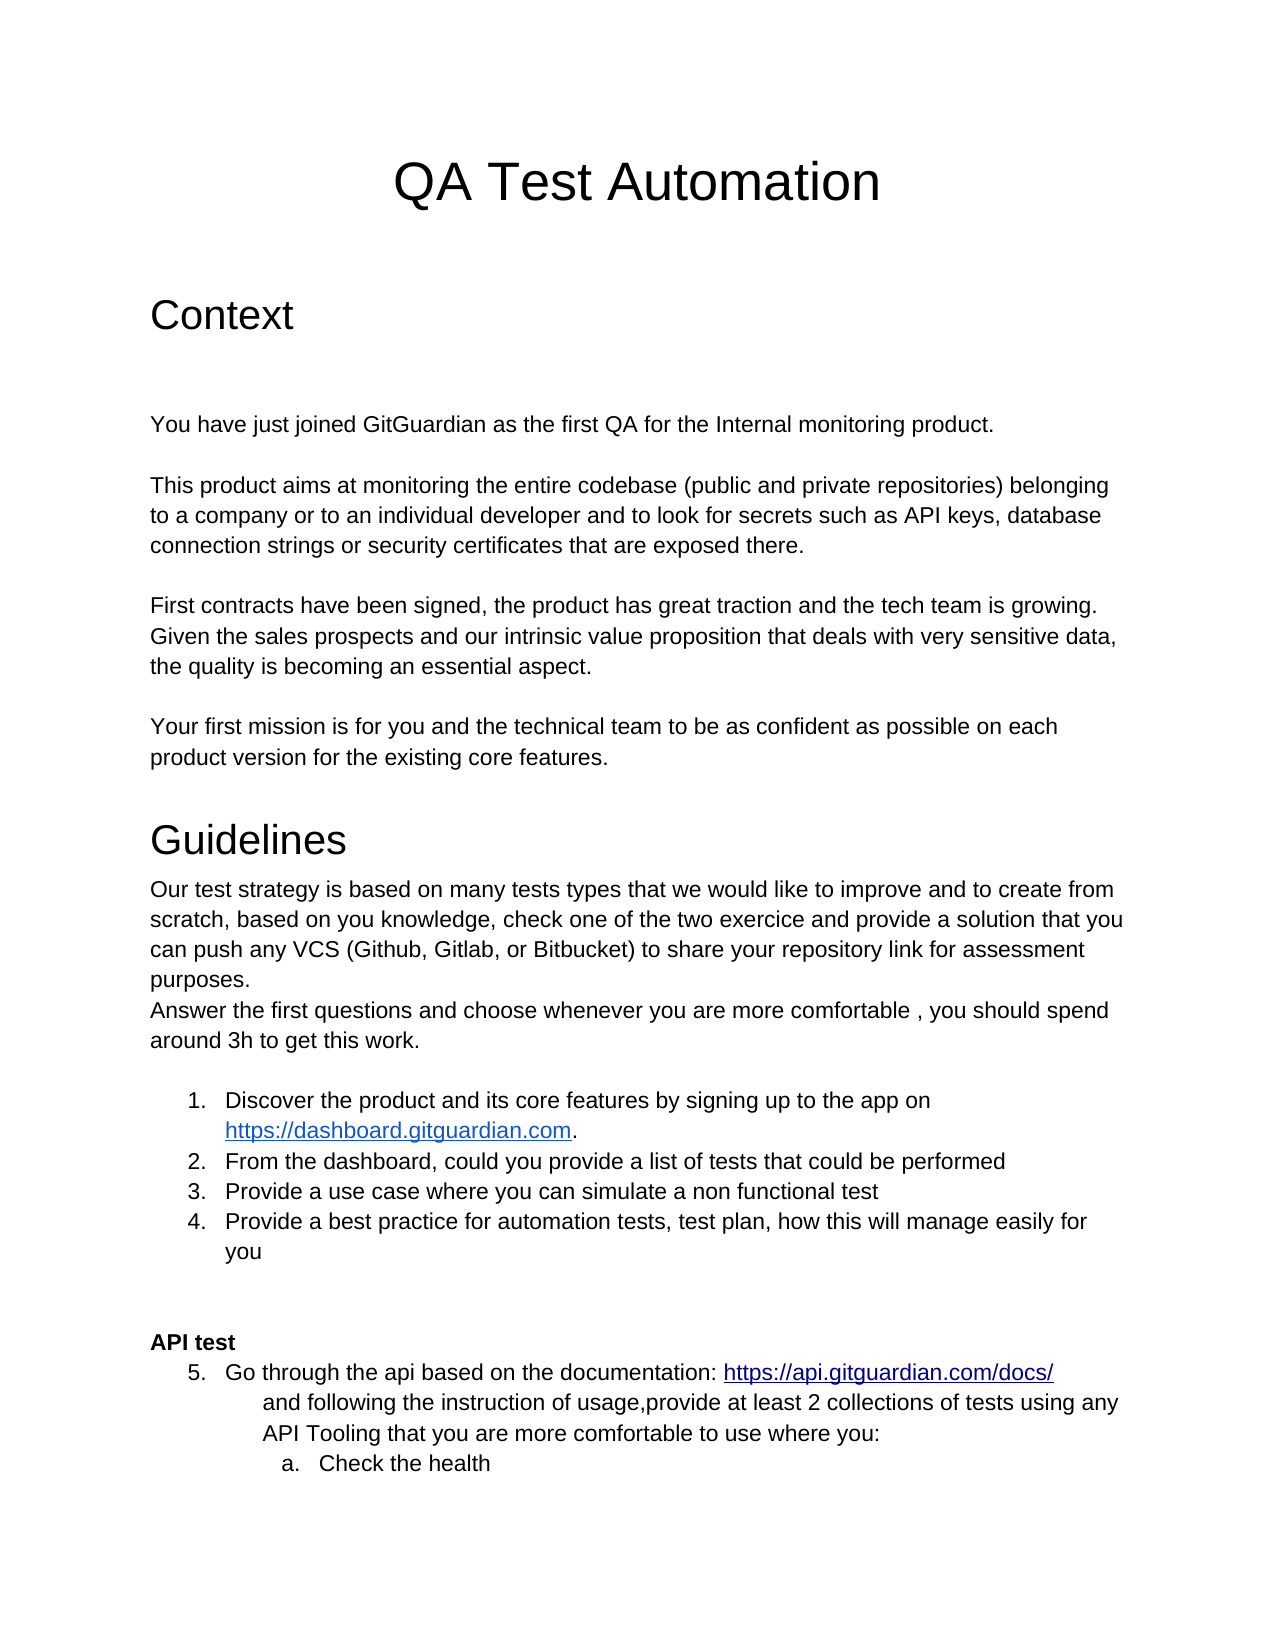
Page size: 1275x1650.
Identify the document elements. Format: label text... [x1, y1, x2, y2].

list Discover the product and its core features by signing up to the app on https://dashboard.gitguardian.com. [187, 1087, 1125, 1144]
text Our test strategy is based on many tests types that we would like to improve and to create from scratch, based on you knowledge, check one of the two exercice and provide a solution that you can push any VCS (Github, Gitlab, or Bitbucket) to share your repository link for assessment purposes. [150, 876, 1125, 993]
text This product aims at monitoring the entire codebase (public and private repositories) belonging to a company or to an individual developer and to look for secrets such as API keys, database connection strings or security certificates that are exposed there. [150, 472, 1125, 558]
subtitle Guidelines [150, 815, 1125, 863]
text API test [150, 1329, 1125, 1355]
text You have just joined GitGuardian as the first QA for the Internal monitoring product. [150, 411, 1125, 438]
list From the dashboard, could you provide a list of tests that could be performed [187, 1148, 1125, 1174]
list Provide a use case where you can simulate a non functional test [187, 1178, 1125, 1204]
list Go through the api based on the documentation: https://api.gitguardian.com/docs/ [187, 1359, 1125, 1386]
title QA Test Automation [150, 150, 1125, 212]
text Your first mission is for you and the technical team to be as confident as possible on each product version for the existing core features. [150, 713, 1125, 770]
text First contracts have been signed, the product has great traction and the tech team is growing. Given the sales prospects and our intrinsic value proposition that deals with very sensitive data, the quality is becoming an essential aspect. [150, 592, 1125, 679]
text and following the instruction of usage,provide at least 2 collections of tests using any API Tooling that you are more comfortable to use where you: [262, 1389, 1125, 1446]
subtitle Context [150, 290, 1125, 338]
list Check the health [281, 1450, 1125, 1476]
list Provide a best practice for automation tests, test plan, how this will manage easily for you [187, 1208, 1125, 1265]
text Answer the first questions and choose whenever you are more comfortable , you should spend around 3h to get this work. [150, 997, 1125, 1053]
